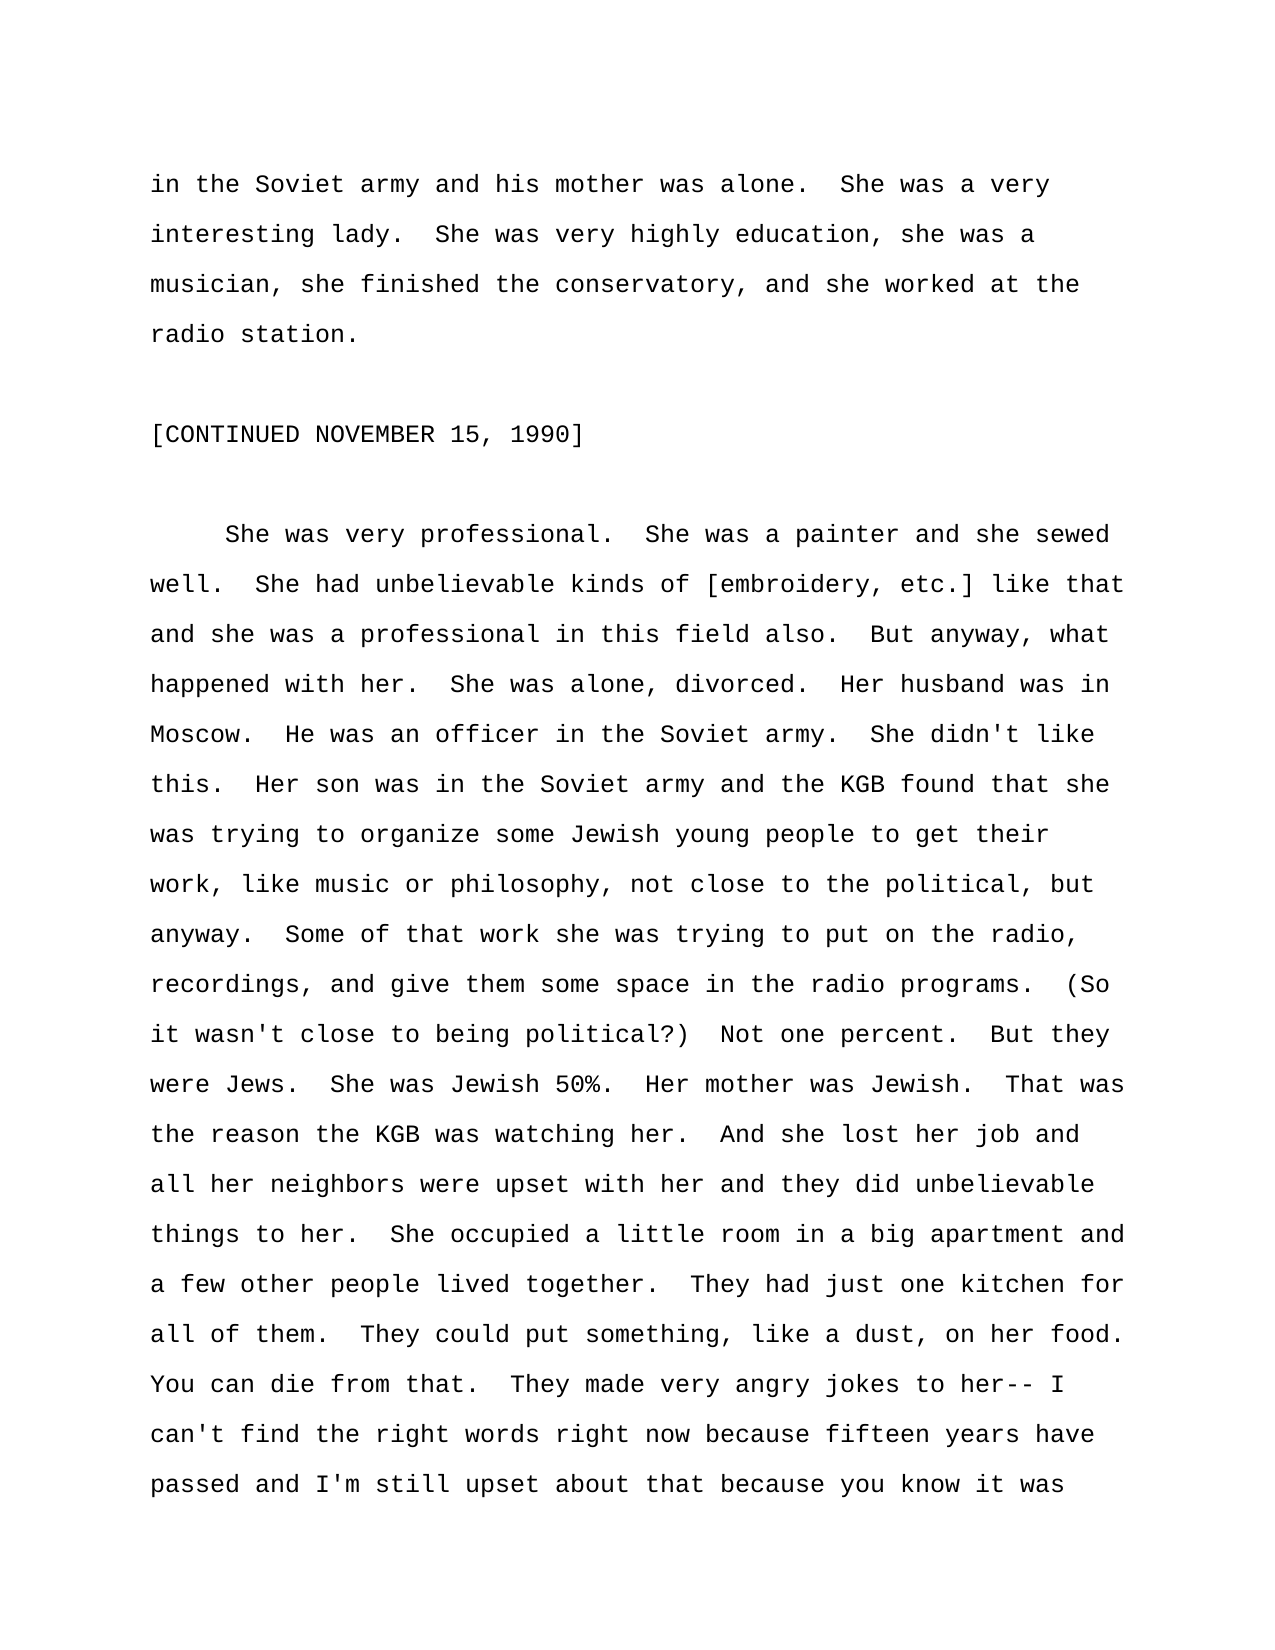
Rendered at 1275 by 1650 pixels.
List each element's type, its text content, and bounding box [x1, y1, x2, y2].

text [CONTINUED NOVEMBER 15, 1990] [150, 400, 1125, 450]
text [150, 150, 1125, 350]
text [150, 500, 1125, 1500]
